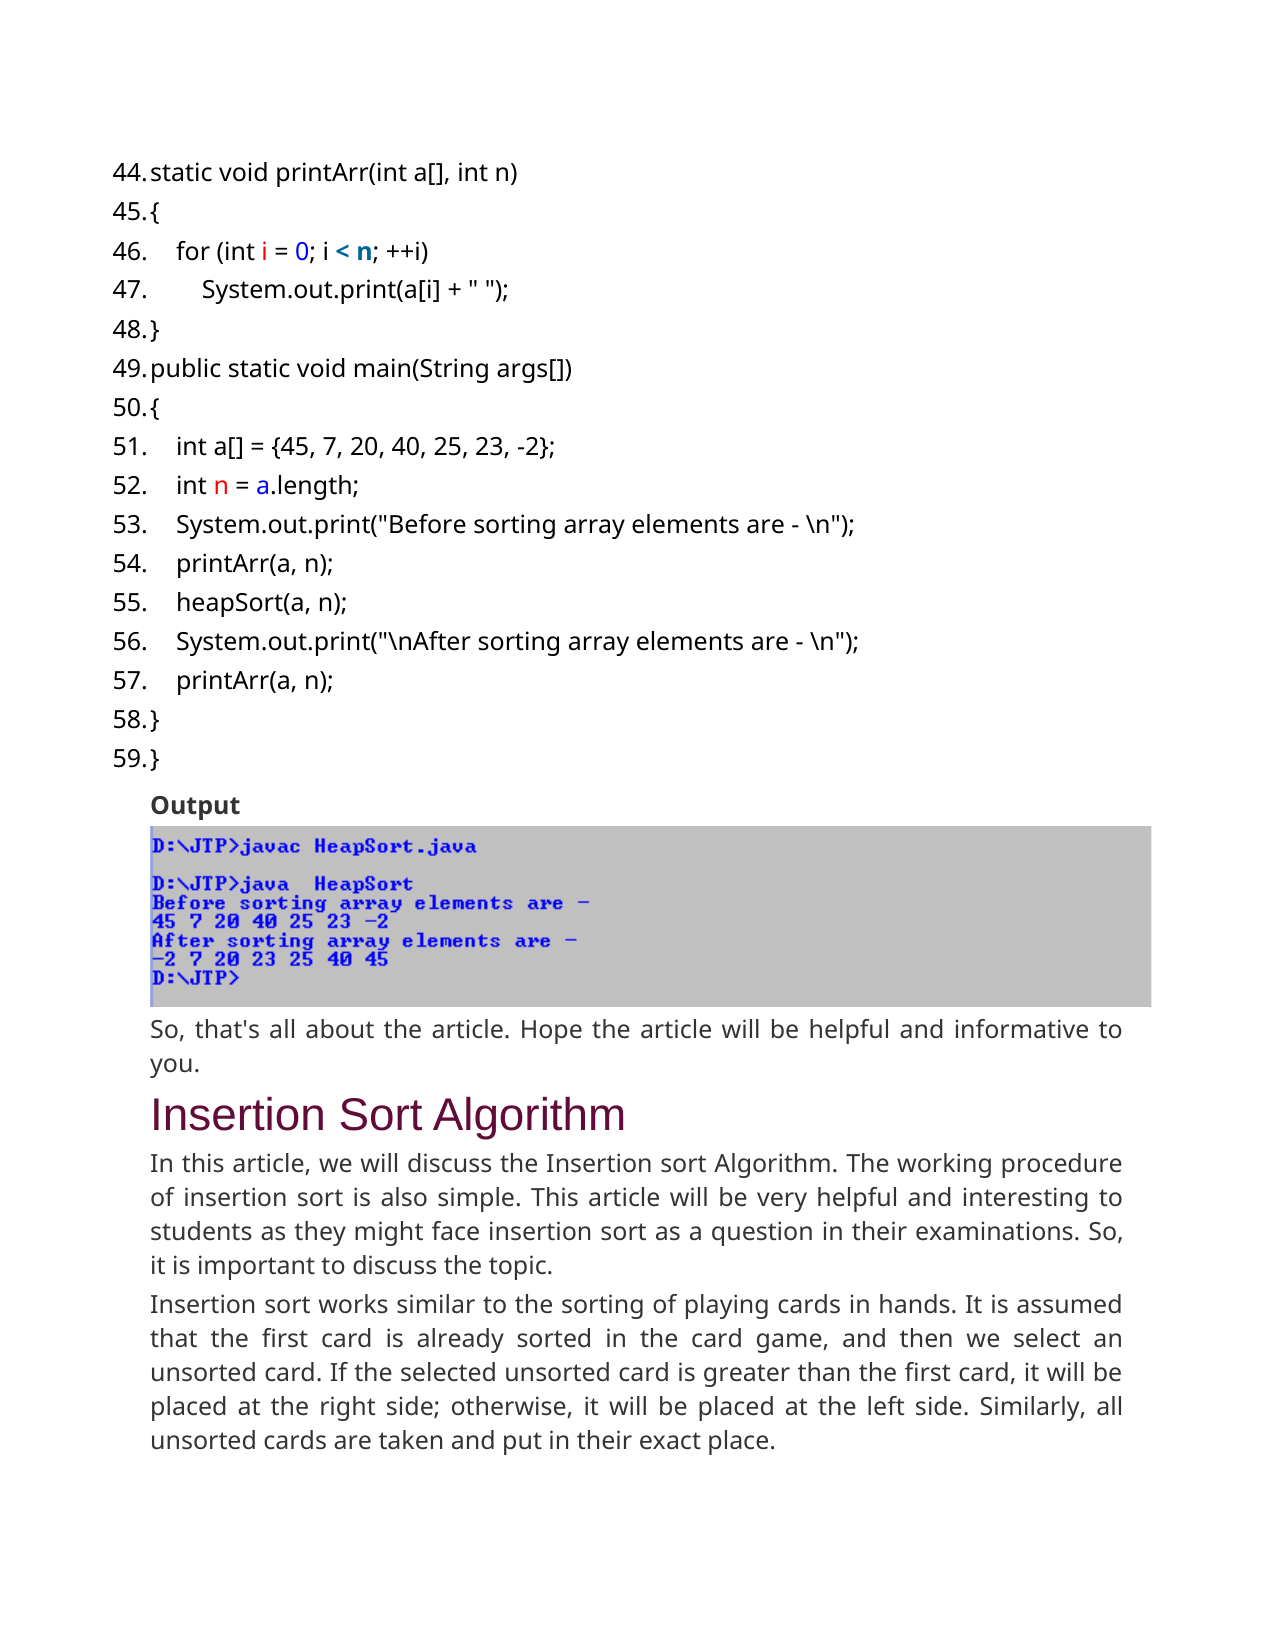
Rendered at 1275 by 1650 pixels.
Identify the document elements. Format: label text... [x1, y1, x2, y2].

text Insertion sort works similar to the sorting of playing cards in hands. It is assumed that the first card is already sorted in the card game, and then we select an unsorted card. If the selected unsorted card is greater than the first card, it will be placed at the right side; otherwise, it will be placed at the left side. Similarly, all unsorted cards are taken and put in their exact place. [150, 1287, 1125, 1457]
text In this article, we will discuss the Insertion sort Algorithm. The working procedure of insertion sort is also simple. This article will be very helpful and interesting to students as they might face insertion sort as a question in their examinations. So, it is important to discuss the topic. [150, 1145, 1125, 1281]
list public static void main(String args[]) [112, 345, 1125, 384]
list System.out.print("\nAfter sorting array elements are - \n"); [112, 619, 1125, 658]
list } [112, 697, 1125, 736]
list System.out.print(a[i] + " "); [112, 267, 1125, 306]
list int a[] = {45, 7, 20, 40, 25, 23, -2}; [112, 423, 1125, 462]
list printArr(a, n); [112, 658, 1125, 697]
list for (int i = 0; i < n; ++i) [112, 228, 1125, 267]
list static void printArr(int a[], int n) [112, 150, 1125, 189]
list heapSort(a, n); [112, 580, 1125, 619]
list } [112, 306, 1125, 345]
list printArr(a, n); [112, 541, 1125, 580]
list { [112, 384, 1125, 423]
list System.out.print("Before sorting array elements are - \n"); [112, 502, 1125, 541]
picture [150, 826, 1152, 1007]
text Output [150, 787, 1125, 822]
text Insertion Sort Algorithm [150, 1087, 1125, 1140]
text So, that's all about the article. Hope the article will be helpful and informative to you. [150, 1011, 1125, 1079]
list } [112, 736, 1125, 775]
list int n = a.length; [112, 462, 1125, 502]
list { [112, 189, 1125, 228]
